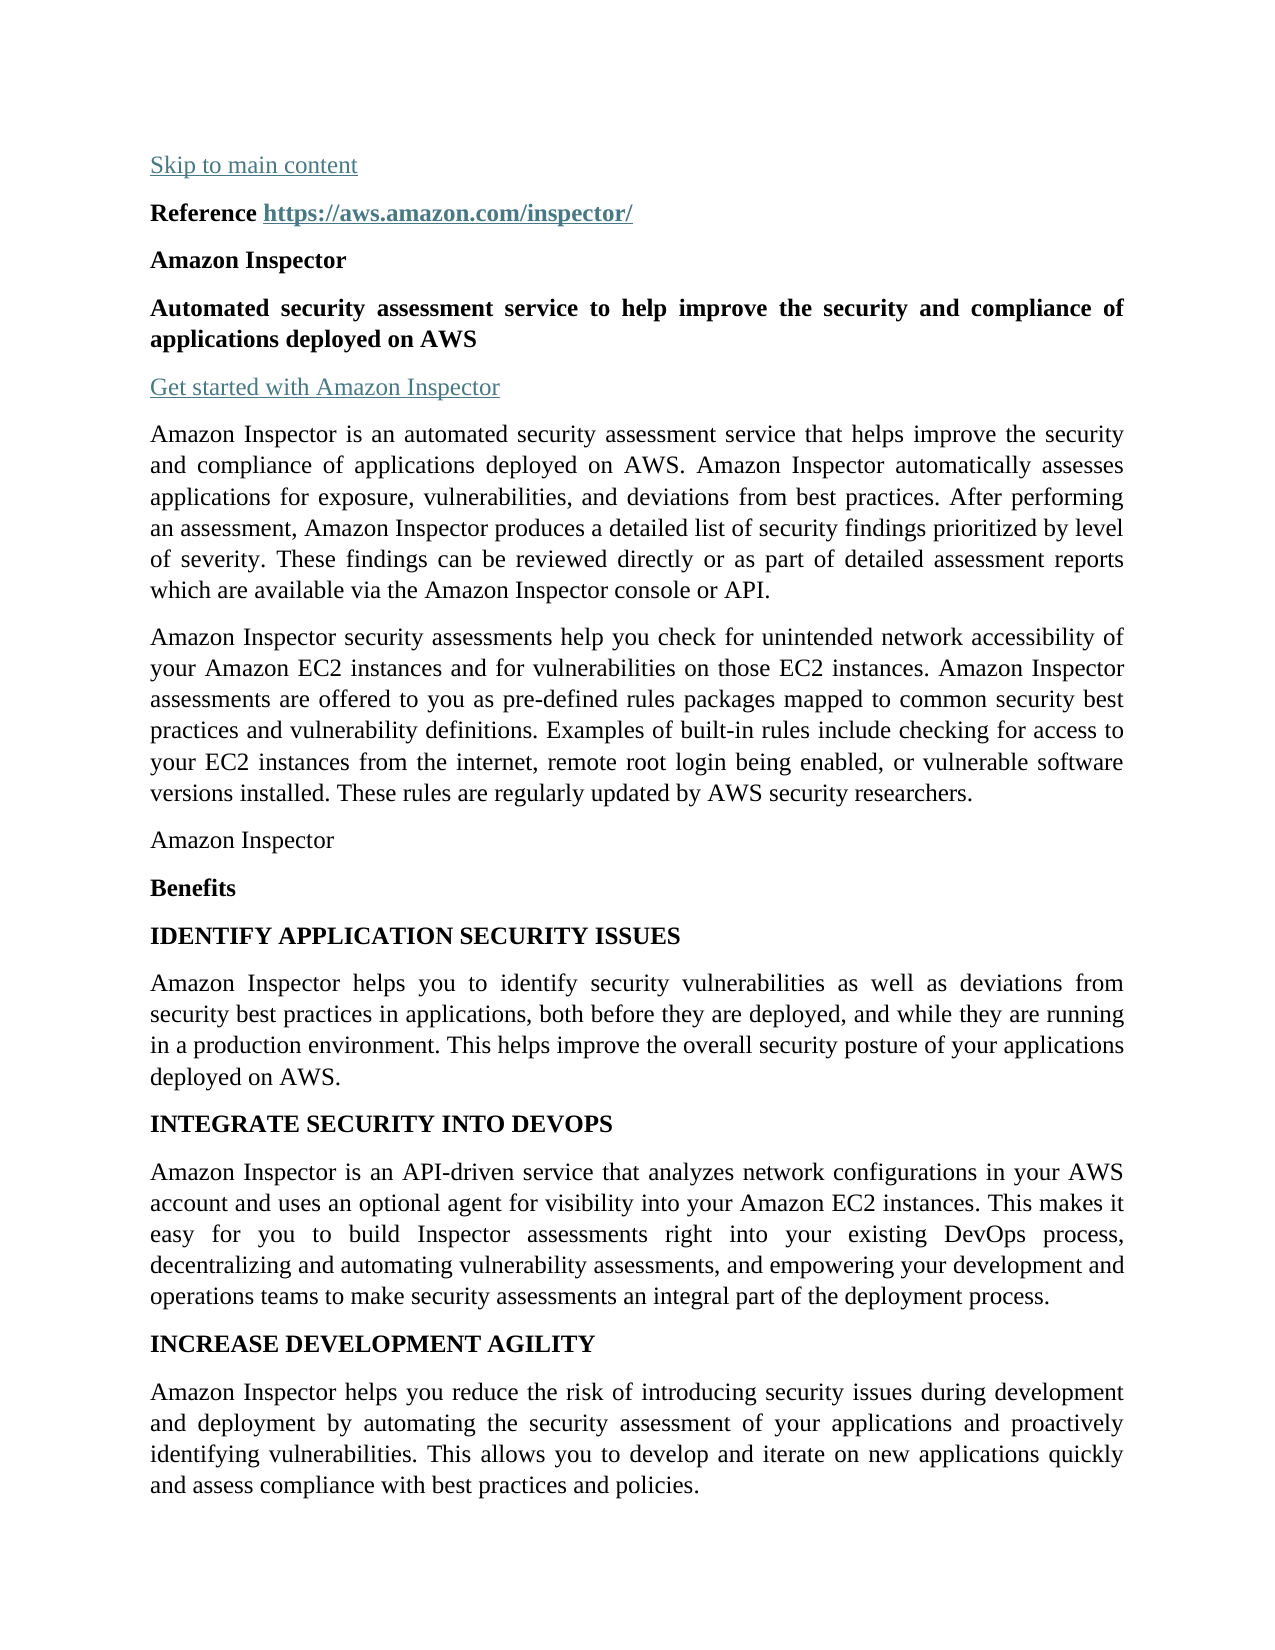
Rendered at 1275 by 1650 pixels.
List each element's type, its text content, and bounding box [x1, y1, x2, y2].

text Reference https://aws.amazon.com/inspector/ [150, 198, 1125, 226]
text INCREASE DEVELOPMENT AGILITY [150, 1329, 1125, 1358]
text Amazon Inspector [150, 825, 1125, 854]
text Amazon Inspector helps you to identify security vulnerabilities as well as deviations from security best practices in applications, both before they are deployed, and while they are running in a production environment. This helps improve the overall security posture of your applications deployed on AWS. [150, 968, 1125, 1090]
text Amazon Inspector is an automated security assessment service that helps improve the security and compliance of applications deployed on AWS. Amazon Inspector automatically assesses applications for exposure, vulnerabilities, and deviations from best practices. After performing an assessment, Amazon Inspector produces a detailed list of security findings prioritized by level of severity. These findings can be reviewed directly or as part of detailed assessment reports which are available via the Amazon Inspector console or API. [150, 419, 1125, 603]
text Automated security assessment service to help improve the security and compliance of applications deployed on AWS [150, 293, 1125, 353]
text Amazon Inspector helps you reduce the risk of introducing security issues during development and deployment by automating the security assessment of your applications and proactively identifying vulnerabilities. This allows you to develop and iterate on new applications quickly and assess compliance with best practices and policies. [150, 1377, 1125, 1498]
text IDENTIFY APPLICATION SECURITY ISSUES [150, 921, 1125, 949]
text Amazon Inspector security assessments help you check for unintended network accessibility of your Amazon EC2 instances and for vulnerabilities on those EC2 instances. Amazon Inspector assessments are offered to you as pre-defined rules packages mapped to common security best practices and vulnerability definitions. Examples of built-in rules include checking for access to your EC2 instances from the internet, remote root login being enabled, or vulnerable software versions installed. These rules are regularly updated by AWS security researchers. [150, 622, 1125, 806]
text INTEGRATE SECURITY INTO DEVOPS [150, 1109, 1125, 1138]
text Benefits [150, 873, 1125, 902]
text Skip to main content [150, 150, 1125, 179]
text Amazon Inspector [150, 245, 1125, 274]
text Get started with Amazon Inspector [150, 372, 1125, 401]
text Amazon Inspector is an API-driven service that analyzes network configurations in your AWS account and uses an optional agent for visibility into your Amazon EC2 instances. This makes it easy for you to build Inspector assessments right into your existing DevOps process, decentralizing and automating vulnerability assessments, and empowering your development and operations teams to make security assessments an integral part of the deployment process. [150, 1157, 1125, 1310]
